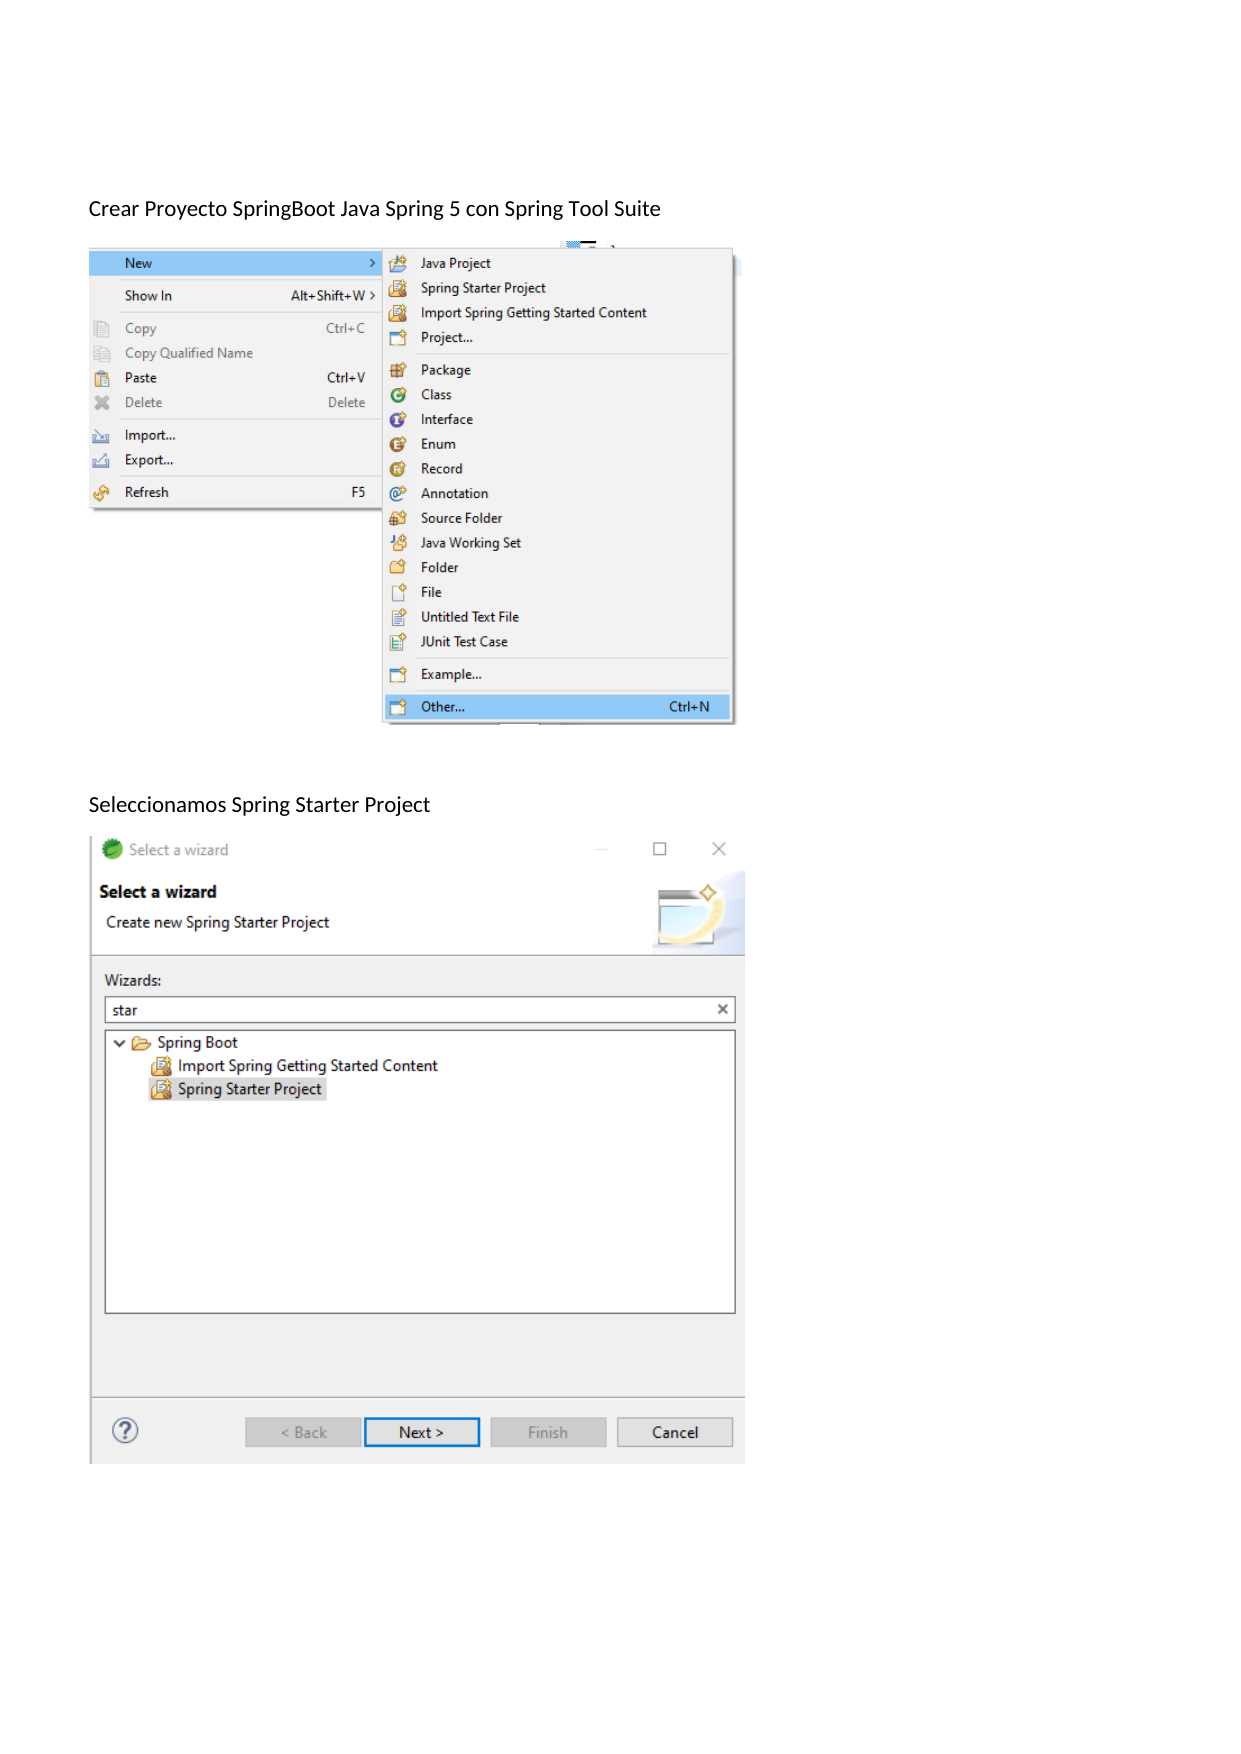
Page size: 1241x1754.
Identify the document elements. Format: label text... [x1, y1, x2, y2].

picture [88, 836, 745, 1464]
text Seleccionamos Spring Starter Project [89, 790, 1211, 818]
text Crear Proyecto SpringBoot Java Spring 5 con Spring Tool Suite [89, 194, 1211, 222]
picture [88, 241, 742, 725]
